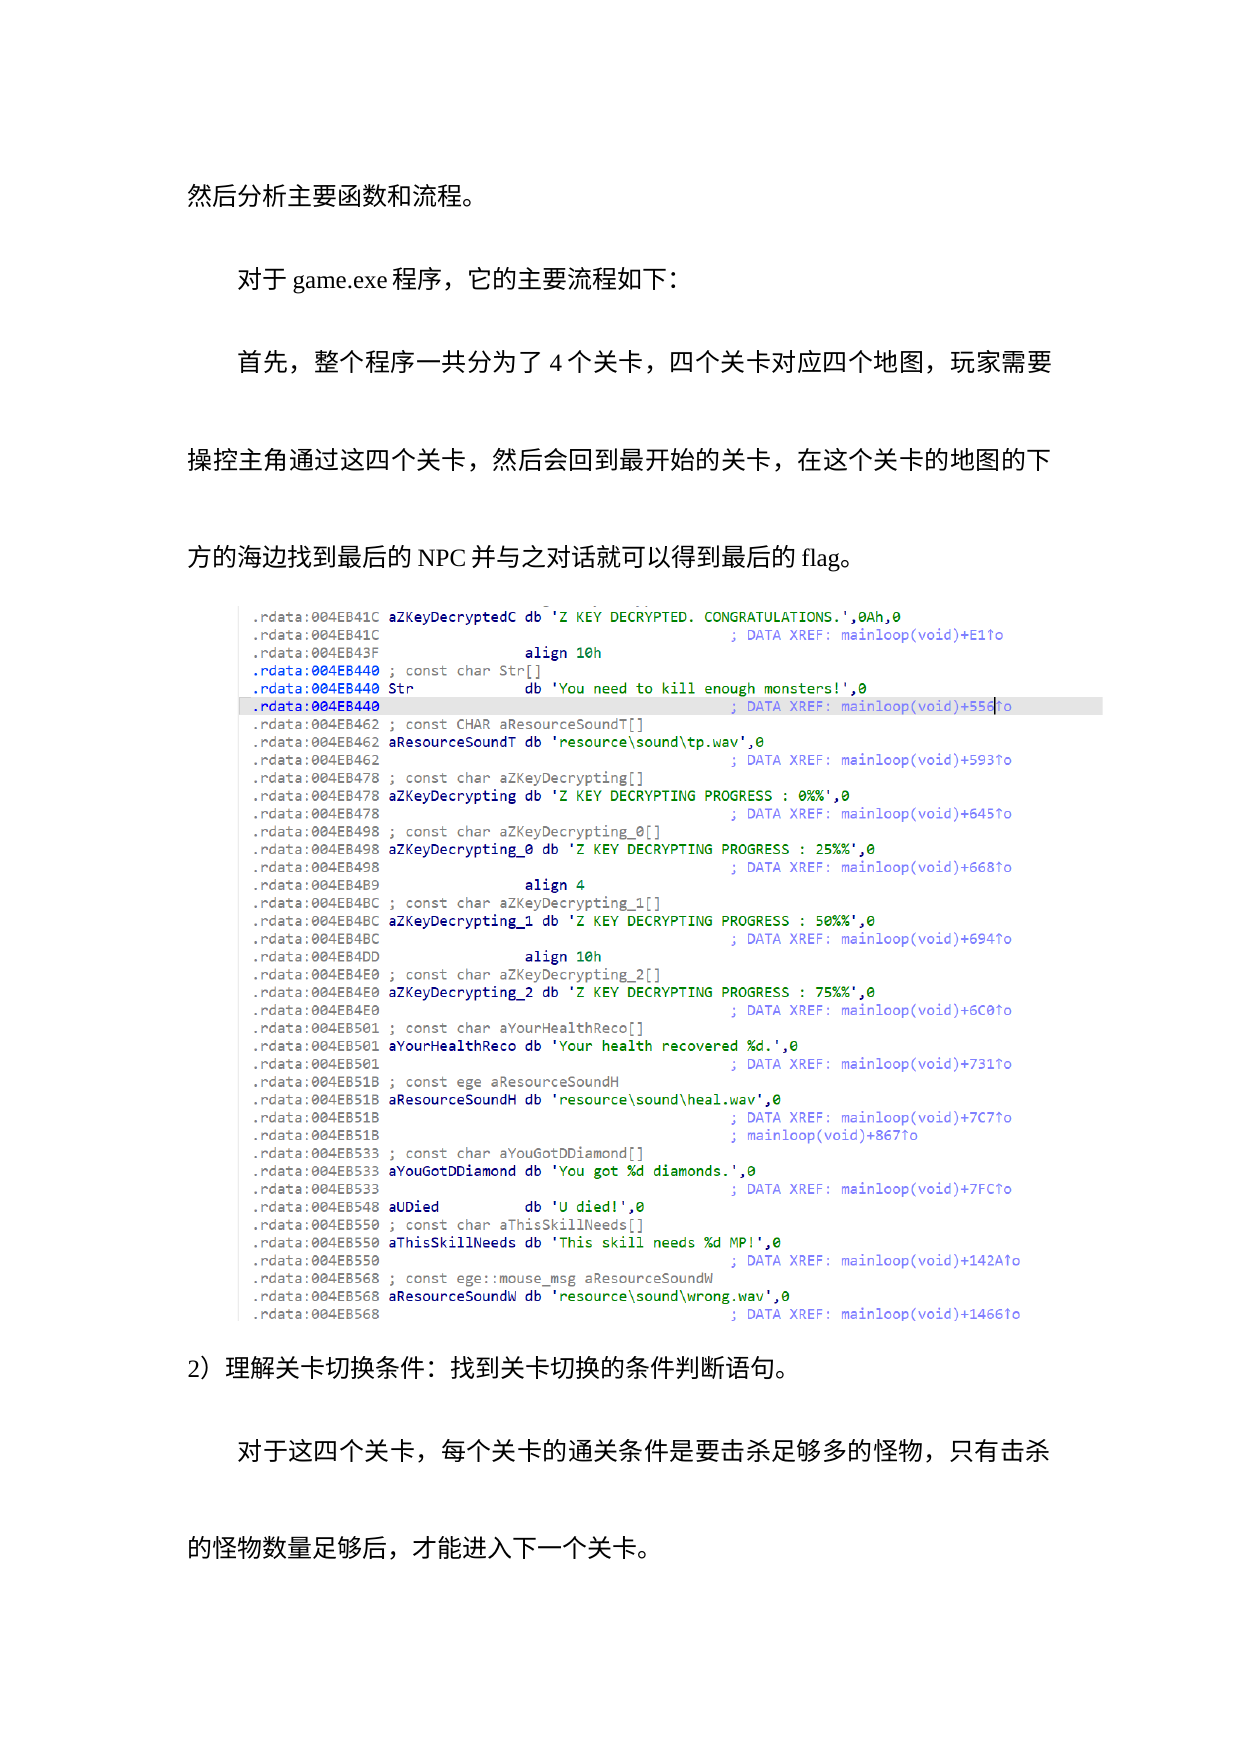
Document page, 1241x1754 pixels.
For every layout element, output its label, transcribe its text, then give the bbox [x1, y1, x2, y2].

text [187, 162, 1053, 227]
picture [237, 606, 1103, 1321]
text 对于这四个关卡，每个关卡的通关条件是要击杀足够多的怪物，只有击杀的怪物数量足够后，才能进入下一个关卡。 [187, 1417, 1053, 1579]
text 2）理解关卡切换条件：找到关卡切换的条件判断语句。 [187, 1334, 1053, 1399]
text 首先，整个程序一共分为了4个关卡，四个关卡对应四个地图，玩家需要操控主角通过这四个关卡，然后会回到最开始的关卡，在这个关卡的地图的下方的海边找到最后的NPC并与之对话就可以得到最后的flag。 [187, 328, 1053, 588]
text 对于game.exe程序，它的主要流程如下： [187, 245, 1053, 310]
